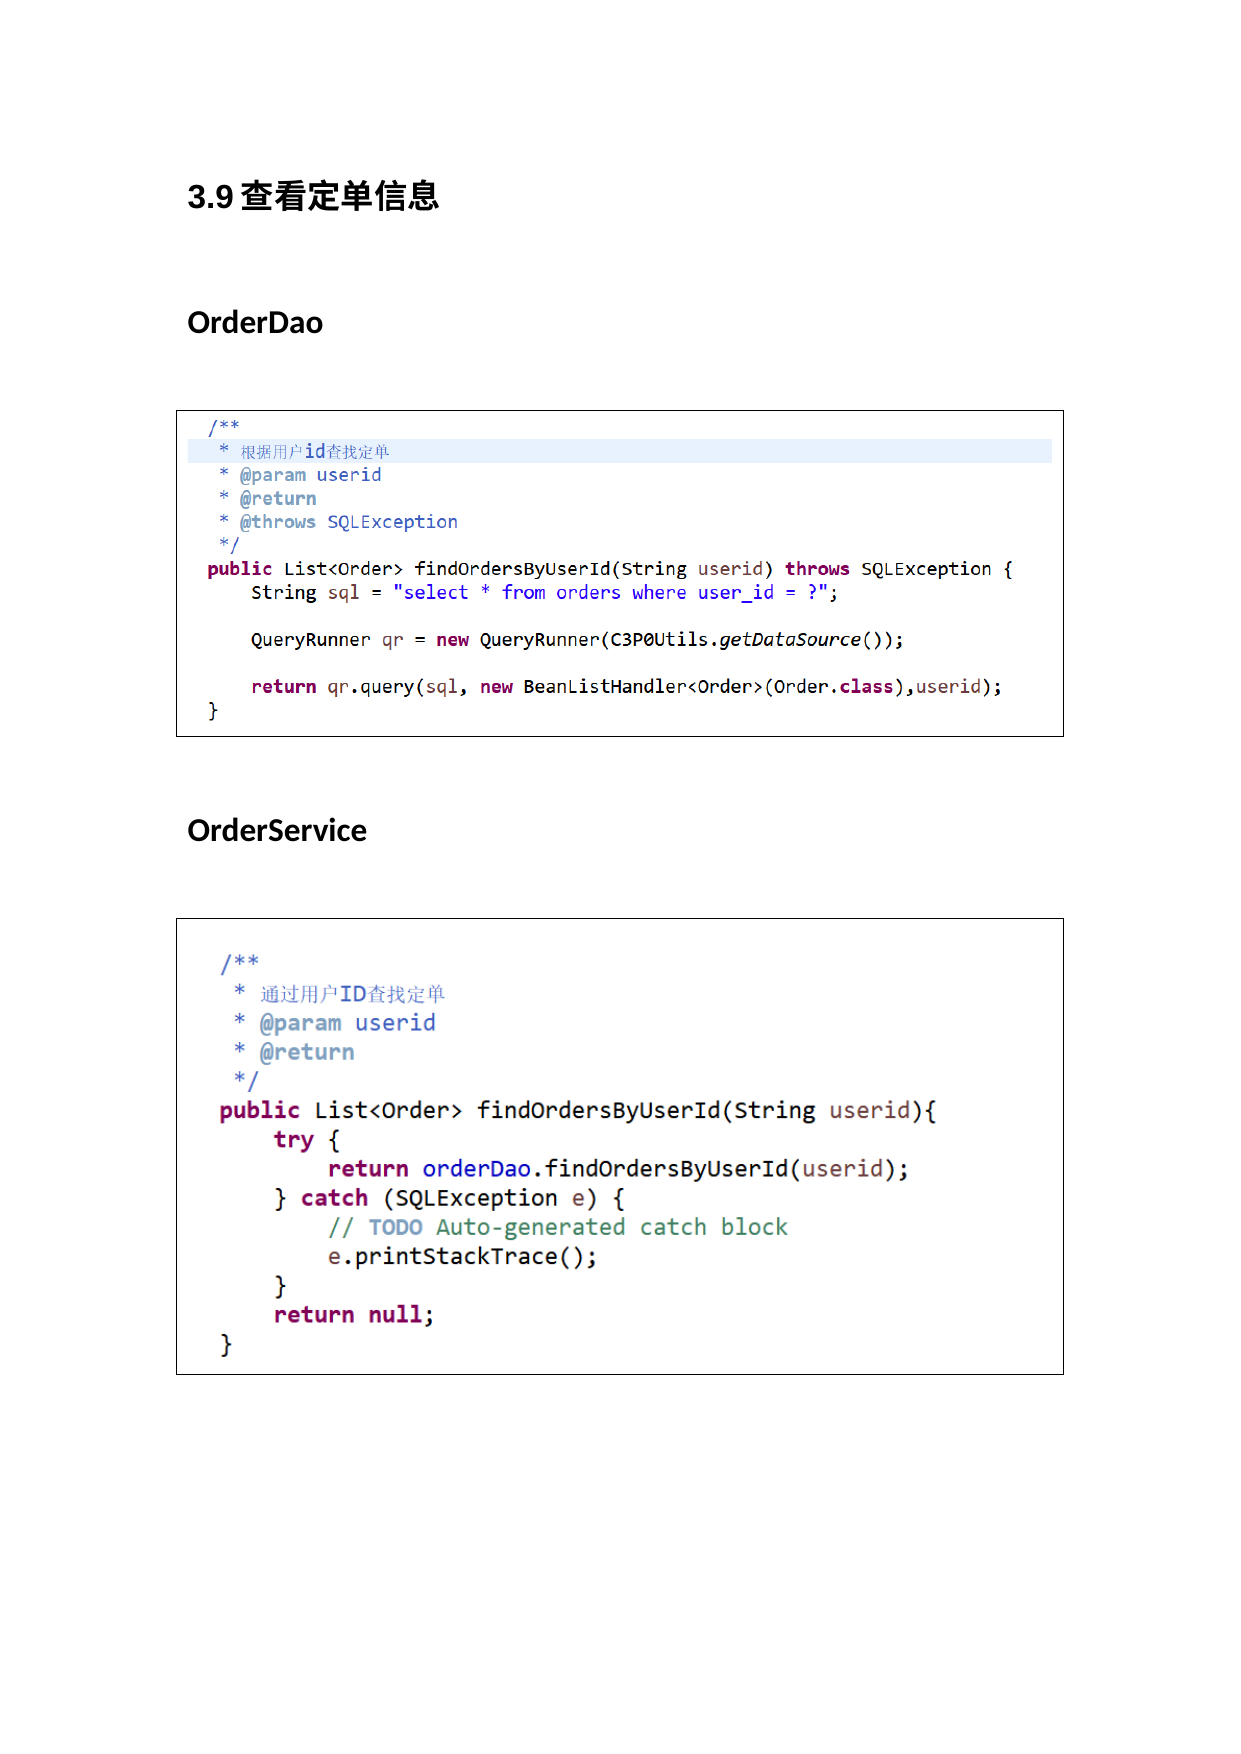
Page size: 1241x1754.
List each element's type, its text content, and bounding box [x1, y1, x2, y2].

subtitle 3.9查看定单信息 [187, 162, 1053, 227]
subtitle OrderDao [187, 289, 1053, 354]
table_header [177, 411, 187, 736]
table_header [1052, 411, 1063, 736]
picture [187, 919, 1044, 1359]
picture [187, 411, 1052, 736]
subtitle OrderService [187, 797, 1053, 862]
table_header [177, 919, 1063, 1374]
